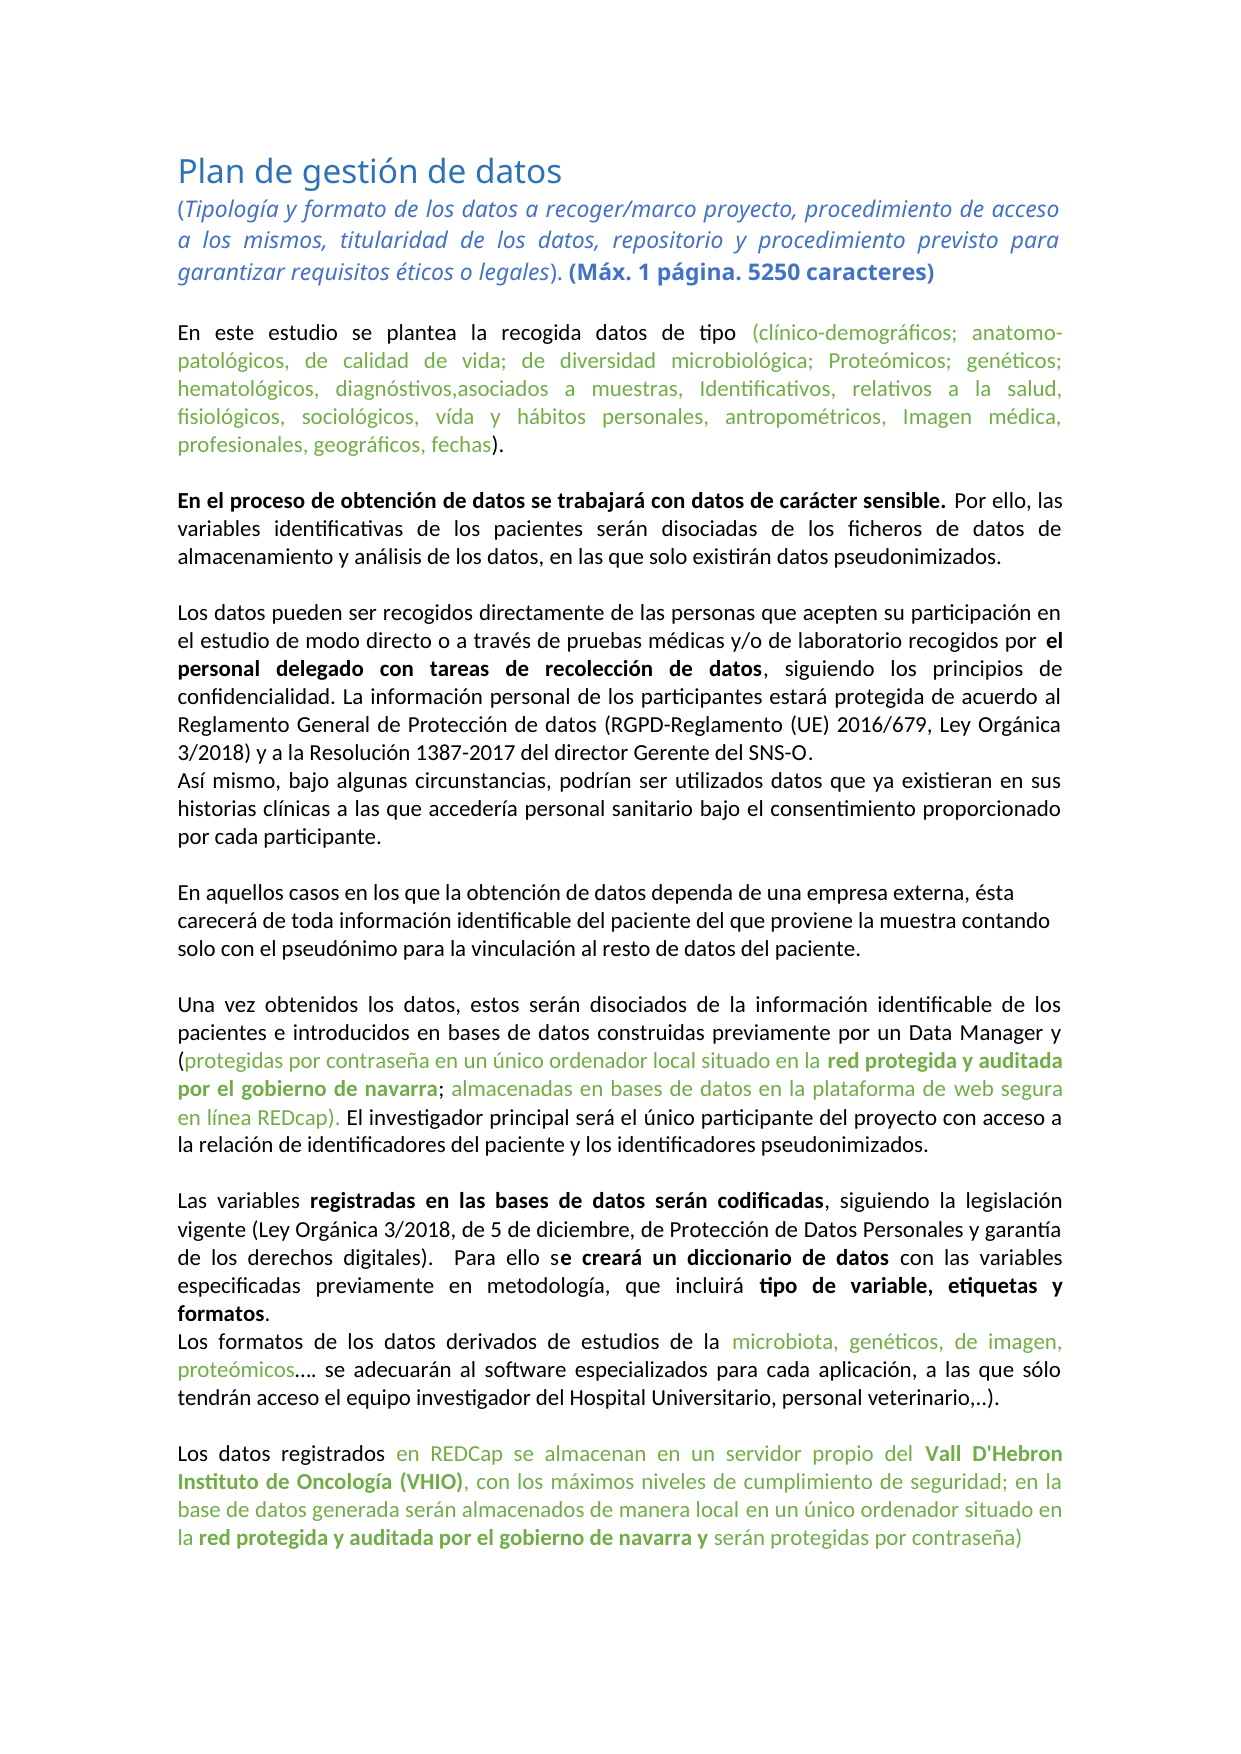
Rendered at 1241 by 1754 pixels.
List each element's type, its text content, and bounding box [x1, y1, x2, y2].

text Así mismo, bajo algunas circunstancias, podrían ser utilizados datos que ya existieran en sus historias clínicas a las que accedería personal sanitario bajo el consentimiento proporcionado por cada participante. [177, 766, 1063, 850]
text En este estudio se plantea la recogida datos de tipo (clínico-demográficos; anatomo-patológicos, de calidad de vida; de diversidad microbiológica; Proteómicos; genéticos; hematológicos, diagnóstivos,asociados a muestras, Identificativos, relativos a la salud, fisiológicos, sociológicos, vída y hábitos personales, antropométricos, Imagen médica, profesionales, geográficos, fechas). [177, 318, 1063, 458]
text Los datos registrados en REDCap se almacenan en un servidor propio del Vall D'Hebron Instituto de Oncología (VHIO), con los máximos niveles de cumplimiento de seguridad; en la base de datos generada serán almacenados de manera local en un único ordenador situado en la red protegida y auditada por el gobierno de navarra y serán protegidas por contraseña) [177, 1439, 1063, 1551]
text (Tipología y formato de los datos a recoger/marco proyecto, procedimiento de acceso a los mismos, titularidad de los datos, repositorio y procedimiento previsto para garantizar requisitos éticos o legales). (Máx. 1 página. 5250 caracteres) [177, 193, 1063, 287]
text Una vez obtenidos los datos, estos serán disociados de la información identificable de los pacientes e introducidos en bases de datos construidas previamente por un Data Manager y (protegidas por contraseña en un único ordenador local situado en la red protegida y auditada por el gobierno de navarra; almacenadas en bases de datos en la plataforma de web segura en línea REDcap). El investigador principal será el único participante del proyecto con acceso a la relación de identificadores del paciente y los identificadores pseudonimizados. [177, 991, 1063, 1159]
text Los datos pueden ser recogidos directamente de las personas que acepten su participación en el estudio de modo directo o a través de pruebas médicas y/o de laboratorio recogidos por el personal delegado con tareas de recolección de datos, siguiendo los principios de confidencialidad. La información personal de los participantes estará protegida de acuerdo al Reglamento General de Protección de datos (RGPD-Reglamento (UE) 2016/679, Ley Orgánica 3/2018) y a la Resolución 1387-2017 del director Gerente del SNS-O. [177, 598, 1063, 766]
text En aquellos casos en los que la obtención de datos dependa de una empresa externa, ésta carecerá de toda información identificable del paciente del que proviene la muestra contando solo con el pseudónimo para la vinculación al resto de datos del paciente. [177, 878, 1063, 962]
text Las variables registradas en las bases de datos serán codificadas, siguiendo la legislación vigente (Ley Orgánica 3/2018, de 5 de diciembre, de Protección de Datos Personales y garantía de los derechos digitales). Para ello se creará un diccionario de datos con las variables especificadas previamente en metodología, que incluirá tipo de variable, etiquetas y formatos. [177, 1187, 1063, 1327]
text En el proceso de obtención de datos se trabajará con datos de carácter sensible. Por ello, las variables identificativas de los pacientes serán disociadas de los ficheros de datos de almacenamiento y análisis de los datos, en las que solo existirán datos pseudonimizados. [177, 486, 1063, 570]
text Los formatos de los datos derivados de estudios de la microbiota, genéticos, de imagen, proteómicos…. se adecuarán al software especializados para cada aplicación, a las que sólo tendrán acceso el equipo investigador del Hospital Universitario, personal veterinario,..). [177, 1327, 1063, 1411]
subtitle Plan de gestión de datos [177, 148, 1063, 193]
